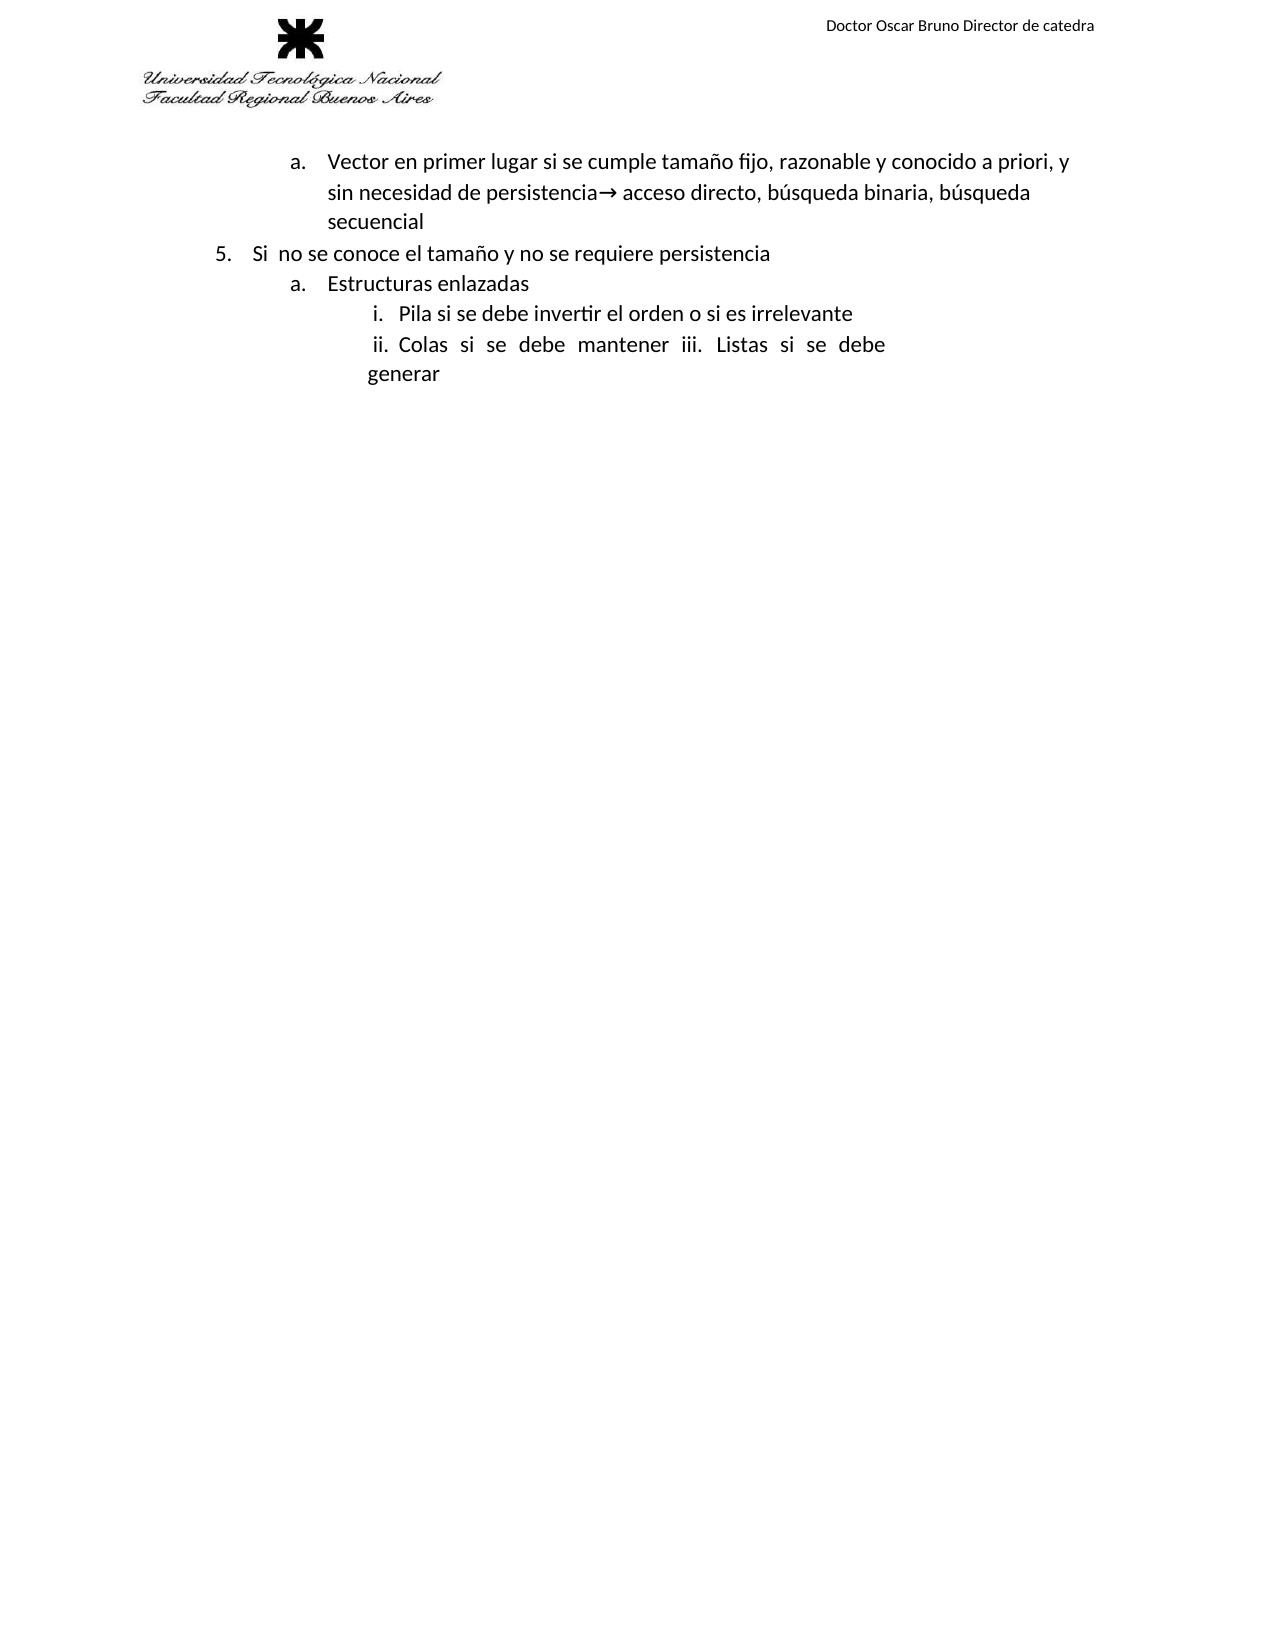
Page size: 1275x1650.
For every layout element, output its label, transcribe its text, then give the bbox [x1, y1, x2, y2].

list Vector en primer lugar si se cumple tamaño fijo, razonable y conocido a priori, y sin necesidad de persistencia→ acceso directo, búsqueda binaria, búsqueda secuencial [290, 147, 1098, 235]
list Colas si se debe mantener iii. Listas si se debe generar [367, 330, 886, 387]
list Pila si se debe invertir el orden o si es irrelevante [367, 299, 886, 328]
list Si no se conoce el tamaño y no se requiere persistencia [215, 239, 1098, 267]
picture [139, 15, 444, 110]
list Estructuras enlazadas [290, 269, 1098, 297]
